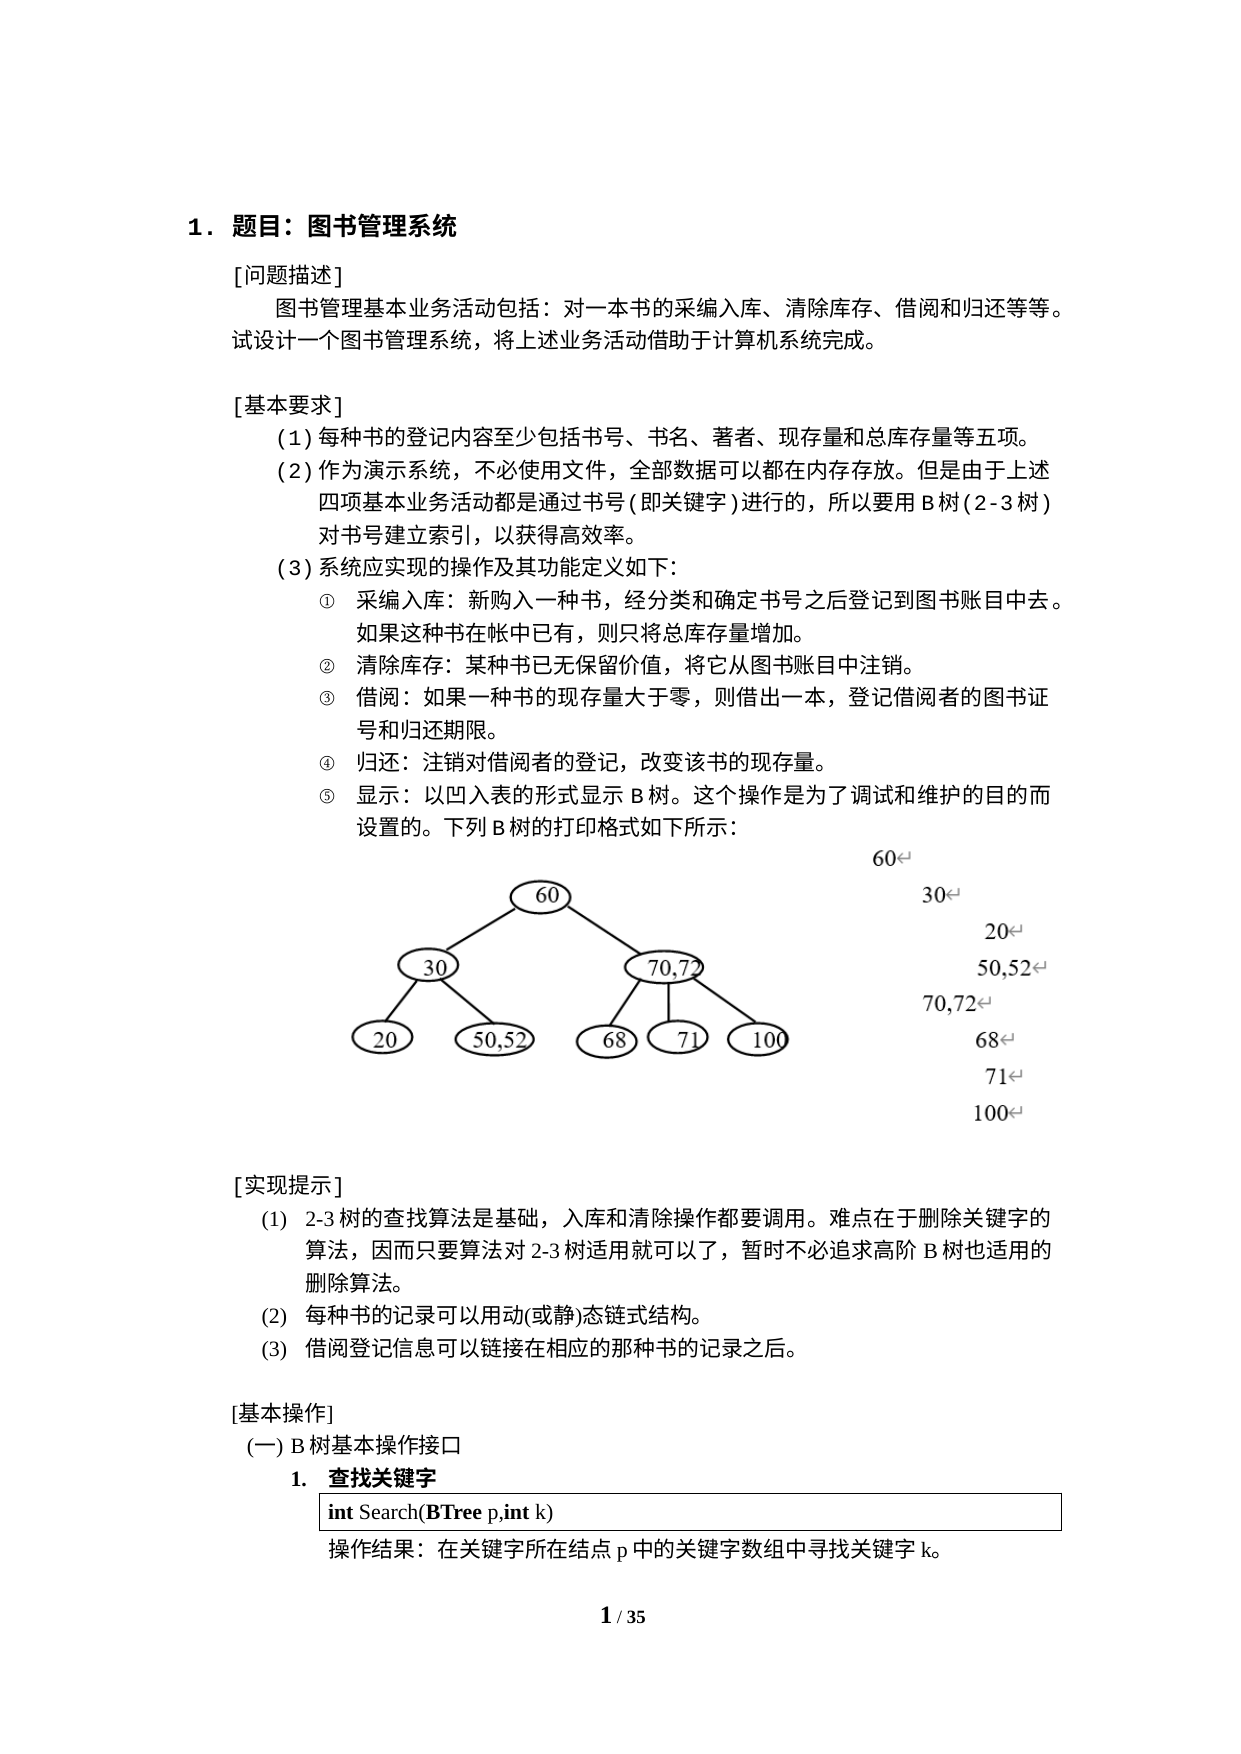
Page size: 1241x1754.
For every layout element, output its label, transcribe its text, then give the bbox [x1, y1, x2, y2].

text [基本操作] [187, 1395, 1053, 1428]
list int Search(BTree p,int k) [320, 1494, 1061, 1530]
text [实现提示] [187, 1168, 1053, 1200]
list 借阅：如果一种书的现存量大于零，则借出一本，登记借阅者的图书证号和归还期限。 [319, 680, 1053, 745]
list 每种书的登记内容至少包括书号、书名、著者、现存量和总库存量等五项。 [275, 420, 1053, 453]
text [基本要求] [231, 388, 1053, 420]
picture [318, 842, 1090, 1128]
list 2-3树的查找算法是基础，入库和清除操作都要调用。难点在于删除关键字的算法，因而只要算法对2-3树适用就可以了，暂时不必追求高阶B树也适用的删除算法。 [261, 1200, 1053, 1298]
list 采编入库：新购入一种书，经分类和确定书号之后登记到图书账目中去。如果这种书在帐中已有，则只将总库存量增加。 [319, 583, 1053, 648]
list 作为演示系统，不必使用文件，全部数据可以都在内存存放。但是由于上述四项基本业务活动都是通过书号(即关键字)进行的，所以要用B树(2-3树)对书号建立索引，以获得高效率。 [275, 453, 1053, 550]
list 清除库存：某种书已无保留价值，将它从图书账目中注销。 [319, 648, 1053, 680]
list 显示：以凹入表的形式显示B树。这个操作是为了调试和维护的目的而设置的。下列B树的打印格式如下所示： [319, 778, 1053, 842]
list 归还：注销对借阅者的登记，改变该书的现存量。 [319, 745, 1053, 778]
list 借阅登记信息可以链接在相应的那种书的记录之后。 [261, 1330, 1053, 1363]
list 查找关键字 [290, 1460, 1053, 1493]
list 每种书的记录可以用动(或静)态链式结构。 [261, 1298, 1053, 1330]
list 操作结果：在关键字所在结点p中的关键字数组中寻找关键字k。 [328, 1531, 1053, 1564]
list 系统应实现的操作及其功能定义如下： [275, 550, 1053, 583]
text [问题描述] [231, 258, 1053, 290]
text 图书管理基本业务活动包括：对一本书的采编入库、清除库存、借阅和归还等等。试设计一个图书管理系统，将上述业务活动借助于计算机系统完成。 [231, 290, 1053, 355]
list B树基本操作接口 [247, 1428, 1053, 1460]
list 题目：图书管理系统 [187, 193, 1053, 258]
